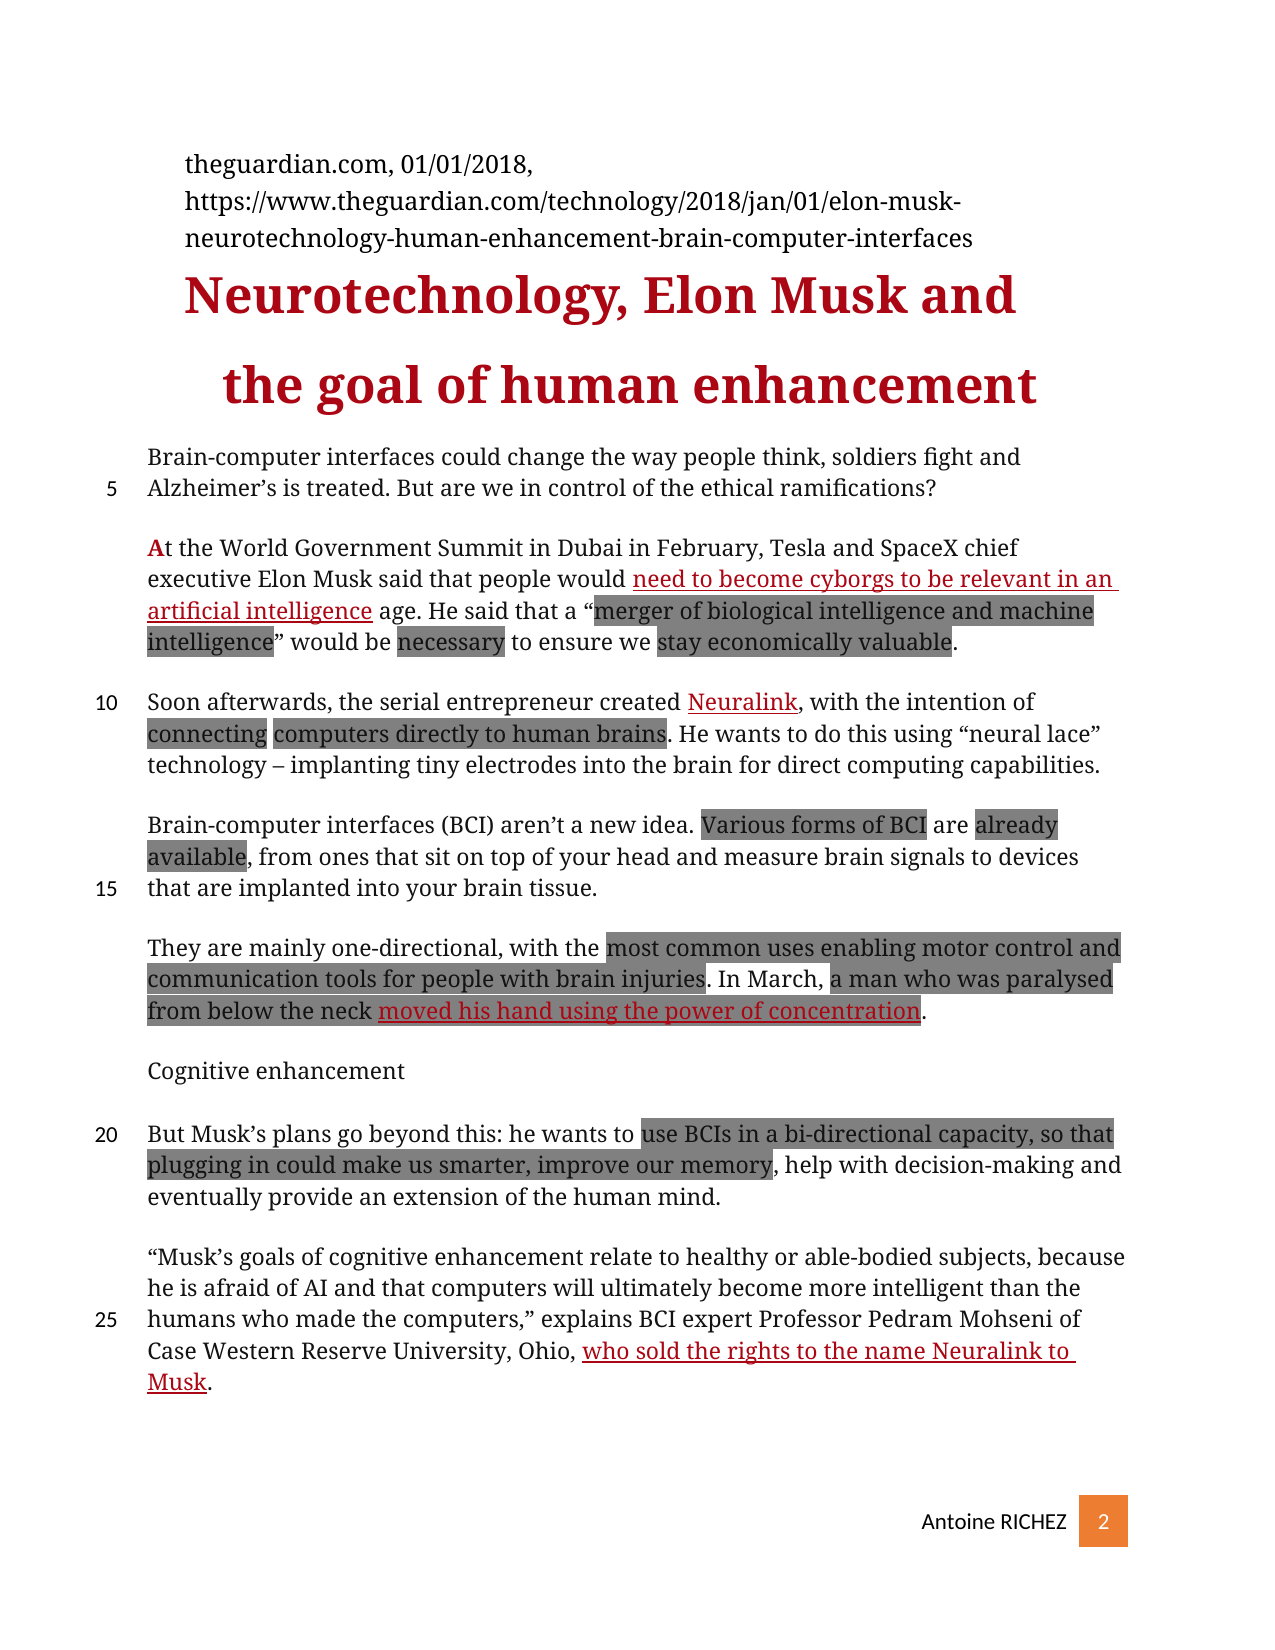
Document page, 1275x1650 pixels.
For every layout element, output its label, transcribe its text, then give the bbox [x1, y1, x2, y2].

text “Musk’s goals of cognitive enhancement relate to healthy or able-bodied subjects, because he is afraid of AI and that computers will ultimately become more intelligent than the humans who made the computers,” explains BCI expert Professor Pedram Mohseni of Case Western Reserve University, Ohio, who sold the rights to the name Neuralink to Musk. [147, 1241, 1128, 1397]
text Brain-computer interfaces (BCI) aren’t a new idea. Various forms of BCI are already available, from ones that sit on top of your head and measure brain signals to devices that are implanted into your brain tissue. [147, 809, 1128, 903]
list the goal of human enhancement [222, 350, 1128, 418]
text But Musk’s plans go beyond this: he wants to use BCIs in a bi-directional capacity, so that plugging in could make us smarter, improve our memory, help with decision-making and eventually provide an extension of the human mind. [147, 1118, 1128, 1212]
text They are mainly one-directional, with the most common uses enabling motor control and communication tools for people with brain injuries. In March, a man who was paralysed from below the neck moved his hand using the power of concentration. [147, 932, 1128, 1026]
text Soon afterwards, the serial entrepreneur created Neuralink, with the intention of connecting computers directly to human brains. He wants to do this using “neural lace” technology – implanting tiny electrodes into the brain for direct computing capabilities. [147, 686, 1128, 780]
text At the World Government Summit in Dubai in February, Tesla and SpaceX chief executive Elon Musk said that people would need to become cyborgs to be relevant in an artificial intelligence age. He said that a “merger of biological intelligence and machine intelligence” would be necessary to ensure we stay economically valuable. [147, 532, 1128, 657]
subtitle Cognitive enhancement [147, 1055, 1128, 1086]
text theguardian.com, 01/01/2018, https://www.theguardian.com/technology/2018/jan/01/elon-musk-neurotechnology-human-enhancement-brain-computer-interfaces Neurotechnology, Elon Musk and [184, 147, 1128, 328]
text Brain-computer interfaces could change the way people think, soldiers fight and Alzheimer’s is treated. But are we in control of the ethical ramifications? [147, 440, 1128, 503]
